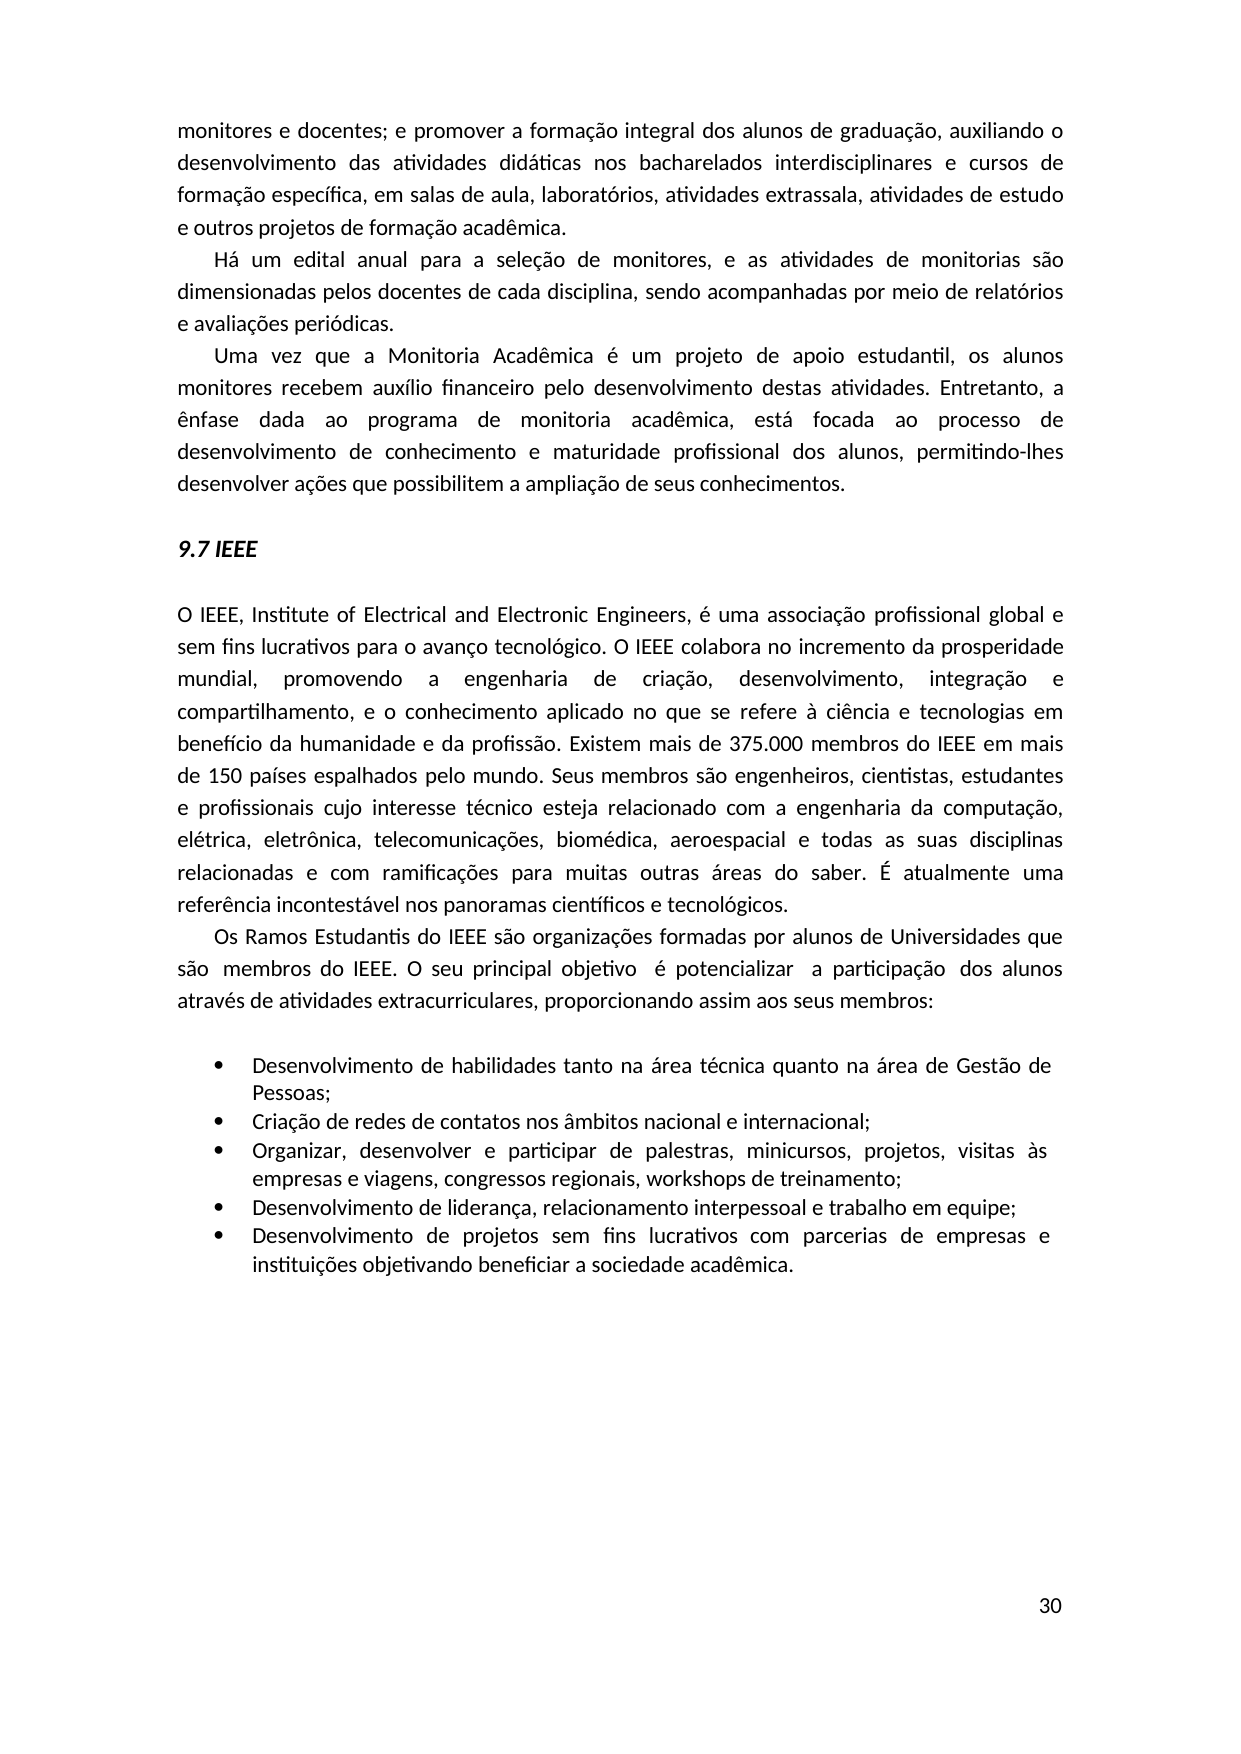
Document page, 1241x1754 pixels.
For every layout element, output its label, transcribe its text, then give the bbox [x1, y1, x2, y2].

text Há um edital anual para a seleção de monitores, e as atividades de monitorias são dimensionadas pelos docentes de cada disciplina, sendo acompanhadas por meio de relatórios e avaliações periódicas. [177, 245, 1064, 337]
list Desenvolvimento de liderança, relacionamento interpessoal e trabalho em equipe; [214, 1192, 1076, 1222]
text O IEEE, Institute of Electrical and Electronic Engineers, é uma associação profissional global e sem fins lucrativos para o avanço tecnológico. O IEEE colabora no incremento da prosperidade mundial, promovendo a engenharia de criação, desenvolvimento, integração e compartilhamento, e o conhecimento aplicado no que se refere à ciência e tecnologias em benefício da humanidade e da profissão. Existem mais de 375.000 membros do IEEE em mais de 150 países espalhados pelo mundo. Seus membros são engenheiros, cientistas, estudantes e profissionais cujo interesse técnico esteja relacionado com a engenharia da computação, elétrica, eletrônica, telecomunicações, biomédica, aeroespacial e todas as suas disciplinas relacionadas e com ramificações para muitas outras áreas do saber. É atualmente uma referência incontestável nos panoramas científicos e tecnológicos. [177, 600, 1064, 918]
subtitle IEEE [177, 533, 1076, 564]
text Os Ramos Estudantis do IEEE são organizações formadas por alunos de Universidades que são membros do IEEE. O seu principal objetivo é potencializar a participação dos alunos através de atividades extracurriculares, proporcionando assim aos seus membros: [177, 922, 1064, 1014]
text Uma vez que a Monitoria Acadêmica é um projeto de apoio estudantil, os alunos monitores recebem auxílio financeiro pelo desenvolvimento destas atividades. Entretanto, a ênfase dada ao programa de monitoria acadêmica, está focada ao processo de desenvolvimento de conhecimento e maturidade profissional dos alunos, permitindo-lhes desenvolver ações que possibilitem a ampliação de seus conhecimentos. [177, 341, 1064, 497]
list Desenvolvimento de projetos sem fins lucrativos com parcerias de empresas e instituições objetivando beneficiar a sociedade acadêmica. [214, 1222, 1057, 1278]
list Desenvolvimento de habilidades tanto na área técnica quanto na área de Gestão de Pessoas; [214, 1051, 1057, 1106]
list Organizar, desenvolver e participar de palestras, minicursos, projetos, visitas às empresas e viagens, congressos regionais, workshops de treinamento; [214, 1137, 1057, 1192]
text monitores e docentes; e promover a formação integral dos alunos de graduação, auxiliando o desenvolvimento das atividades didáticas nos bacharelados interdisciplinares e cursos de formação específica, em salas de aula, laboratórios, atividades extrassala, atividades de estudo e outros projetos de formação acadêmica. [177, 116, 1064, 241]
list Criação de redes de contatos nos âmbitos nacional e internacional; [214, 1107, 1076, 1135]
